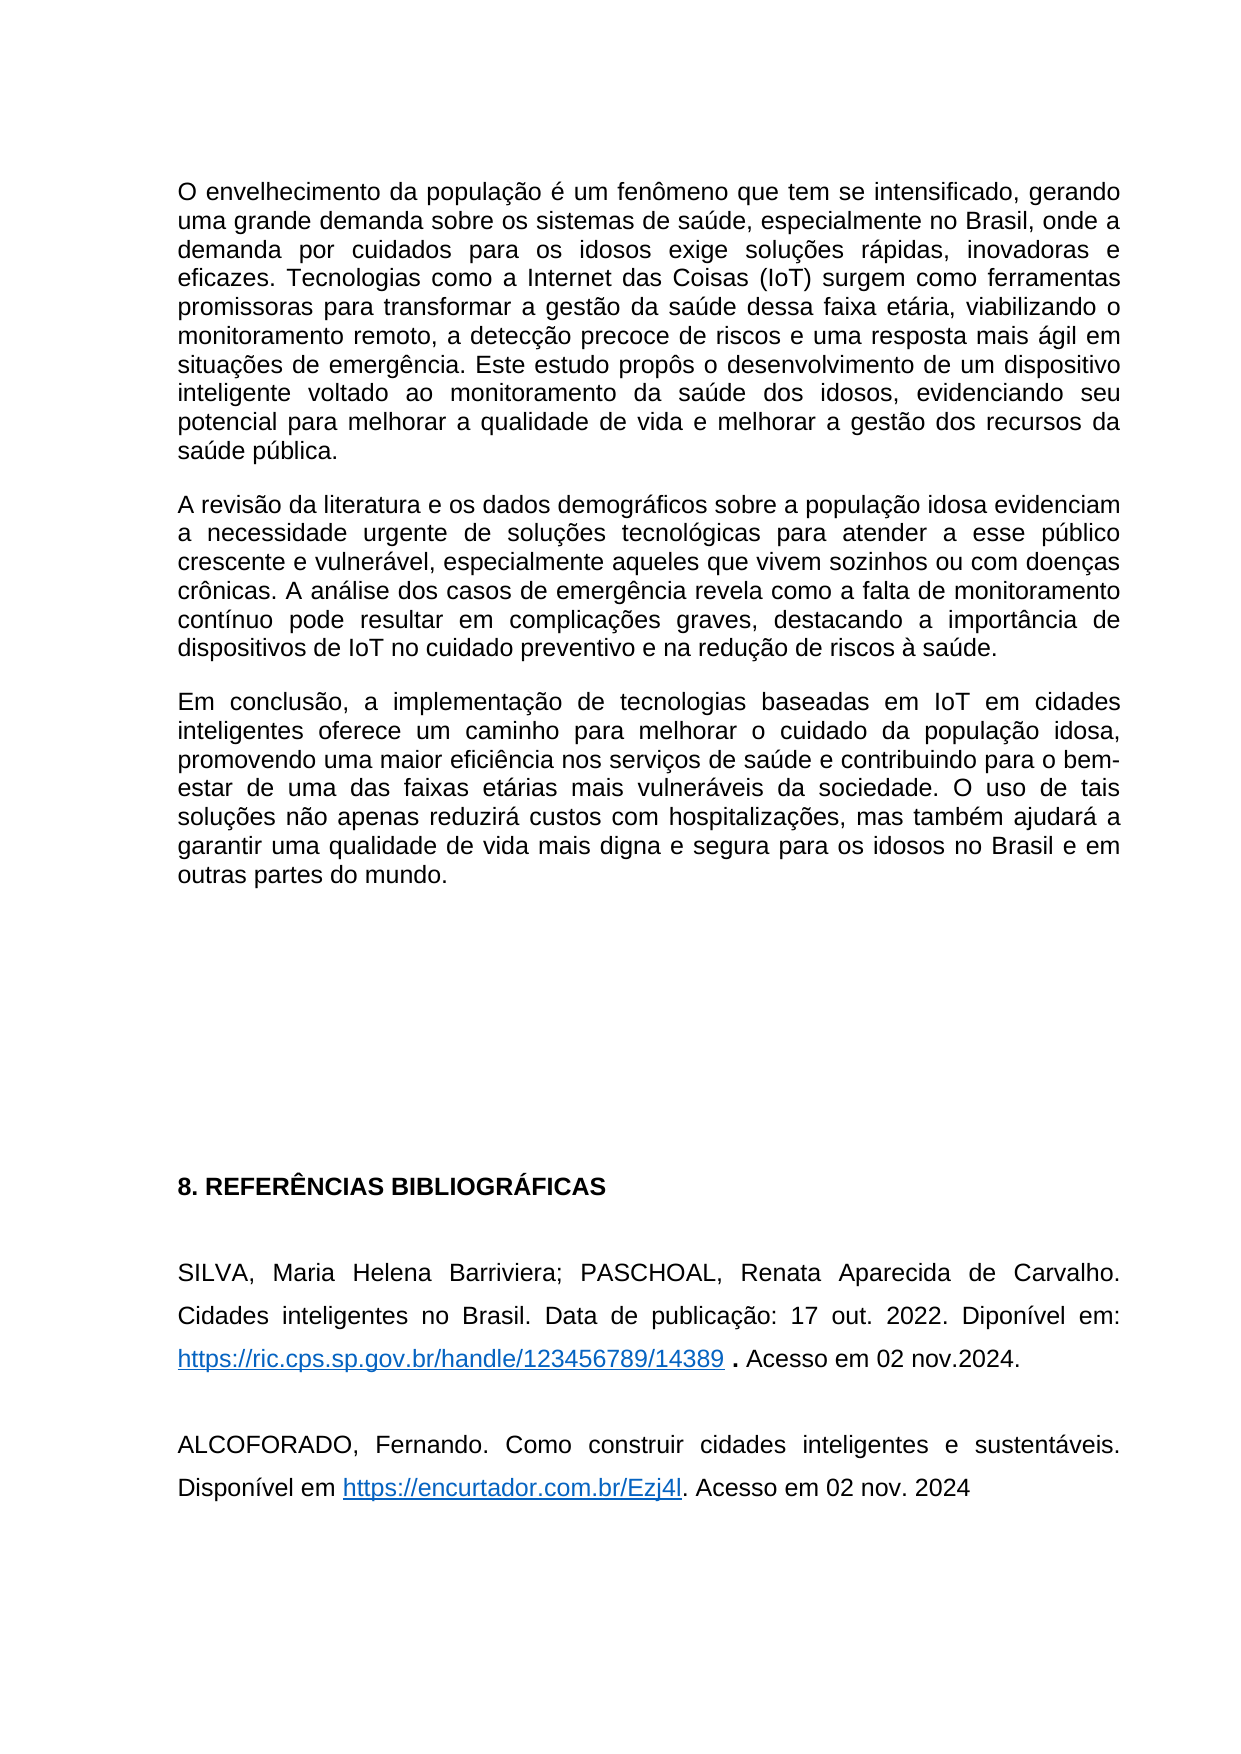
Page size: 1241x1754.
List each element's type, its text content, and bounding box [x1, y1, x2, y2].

text Em conclusão, a implementação de tecnologias baseadas em IoT em cidades inteligentes oferece um caminho para melhorar o cuidado da população idosa, promovendo uma maior eficiência nos serviços de saúde e contribuindo para o bem-estar de uma das faixas etárias mais vulneráveis da sociedade. O uso de tais soluções não apenas reduzirá custos com hospitalizações, mas também ajudará a garantir uma qualidade de vida mais digna e segura para os idosos no Brasil e em outras partes do mundo. [177, 687, 1122, 888]
text 8. REFERÊNCIAS BIBLIOGRÁFICAS [177, 1172, 1122, 1200]
text ALCOFORADO, Fernando. Como construir cidades inteligentes e sustentáveis. Disponível em https://encurtador.com.br/Ezj4l. Acesso em 02 nov. 2024 [177, 1430, 1122, 1502]
text SILVA, Maria Helena Barriviera; PASCHOAL, Renata Aparecida de Carvalho. Cidades inteligentes no Brasil. Data de publicação: 17 out. 2022. Diponível em: https://ric.cps.sp.gov.br/handle/123456789/14389 . Acesso em 02 nov.2024. [177, 1258, 1122, 1373]
text A revisão da literatura e os dados demográficos sobre a população idosa evidenciam a necessidade urgente de soluções tecnológicas para atender a esse público crescente e vulnerável, especialmente aqueles que vivem sozinhos ou com doenças crônicas. A análise dos casos de emergência revela como a falta de monitoramento contínuo pode resultar em complicações graves, destacando a importância de dispositivos de IoT no cuidado preventivo e na redução de riscos à saúde. [177, 490, 1122, 662]
text O envelhecimento da população é um fenômeno que tem se intensificado, gerando uma grande demanda sobre os sistemas de saúde, especialmente no Brasil, onde a demanda por cuidados para os idosos exige soluções rápidas, inovadoras e eficazes. Tecnologias como a Internet das Coisas (IoT) surgem como ferramentas promissoras para transformar a gestão da saúde dessa faixa etária, viabilizando o monitoramento remoto, a detecção precoce de riscos e uma resposta mais ágil em situações de emergência. Este estudo propôs o desenvolvimento de um dispositivo inteligente voltado ao monitoramento da saúde dos idosos, evidenciando seu potencial para melhorar a qualidade de vida e melhorar a gestão dos recursos da saúde pública. [177, 177, 1122, 465]
